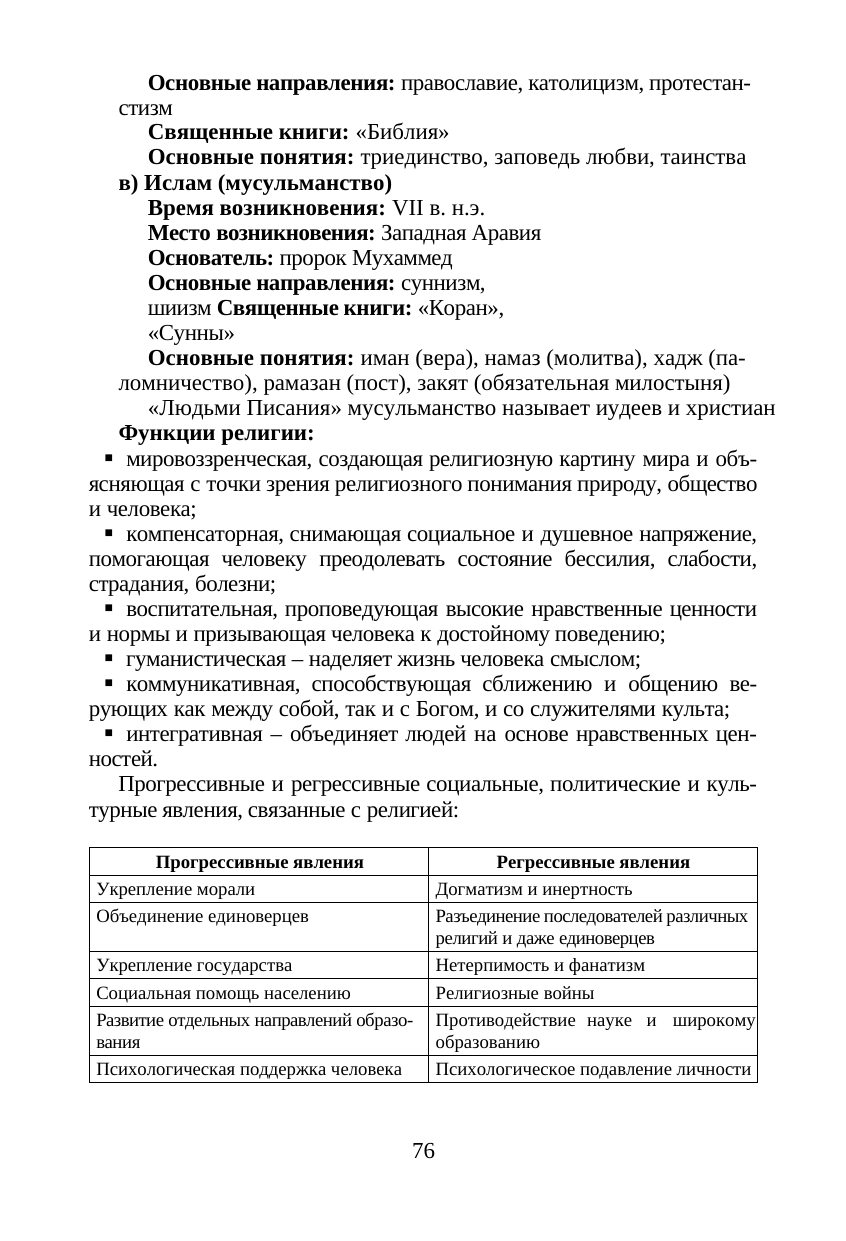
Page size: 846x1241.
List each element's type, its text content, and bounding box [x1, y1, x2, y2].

table_cell Догматизм и инертность [429, 876, 757, 902]
text Время возникновения: VII в. н.э. [148, 195, 810, 220]
text Основные понятия: иман (вера), намаз (молитва), хадж (па- [148, 346, 810, 370]
table_cell Развитие отдельных направлений образо- вания [90, 1007, 428, 1054]
text Место возникновения: Западная Аравия Основатель: пророк Мухаммед Основные направления: суннизм, шиизм Священные книги: «Коран», «Сунны» [148, 220, 554, 346]
table_cell Социальная помощь населению [90, 979, 428, 1006]
table_cell Укрепление морали [90, 876, 428, 902]
list коммуникативная, способствующая сближению и общению ве- рующих как между собой, так и с Богом, и со служителями культа; [88, 672, 757, 722]
table_cell науке [578, 1007, 637, 1054]
table_cell и [638, 1007, 664, 1054]
list интегративная – объединяет людей на основе нравственных цен- ностей. [88, 722, 757, 772]
list воспитательная, проповедующая высокие нравственные ценности и нормы и призывающая человека к достойному поведению; [88, 596, 757, 647]
subtitle Функции религии: [118, 421, 810, 446]
text Прогрессивные и регрессивные социальные, политические и куль- турные явления, связанные с религией: [88, 772, 757, 822]
text ломничество), рамазан (пост), закят (обязательная милостыня) [118, 370, 810, 395]
text Основные понятия: триединство, заповедь любви, таинства [148, 145, 810, 170]
table_cell Укрепление государства [90, 952, 428, 978]
table_cell Разъединение последователей различных религий и даже единоверцев [429, 903, 757, 951]
table_cell Психологическое подавление личности [429, 1056, 757, 1082]
subtitle в) Ислам (мусульманство) [118, 170, 810, 195]
table_cell Религиозные войны [429, 979, 757, 1006]
text «Людьми Писания» мусульманство называет иудеев и христиан [148, 395, 810, 421]
text Основные направления: православие, католицизм, протестан- стизм [118, 70, 755, 120]
table_header Прогрессивные явления [90, 848, 428, 874]
table_cell Нетерпимость и фанатизм [429, 952, 757, 978]
table_cell Психологическая поддержка человека [90, 1056, 428, 1082]
list мировоззренческая, создающая религиозную картину мира и объ- ясняющая с точки зрения религиозного понимания природу, общество и человека; [88, 446, 757, 521]
table_cell Противодействие образованию [429, 1007, 578, 1054]
list компенсаторная, снимающая социальное и душевное напряжение, помогающая человеку преодолевать состояние бессилия, слабости, страдания, болезни; [88, 521, 757, 596]
text Священные книги: «Библия» [148, 120, 810, 145]
table_header Регрессивные явления [429, 848, 757, 874]
table_cell Объединение единоверцев [90, 903, 428, 951]
table_cell широкому [664, 1007, 757, 1054]
list гуманистическая – наделяет жизнь человека смыслом; [103, 647, 810, 671]
